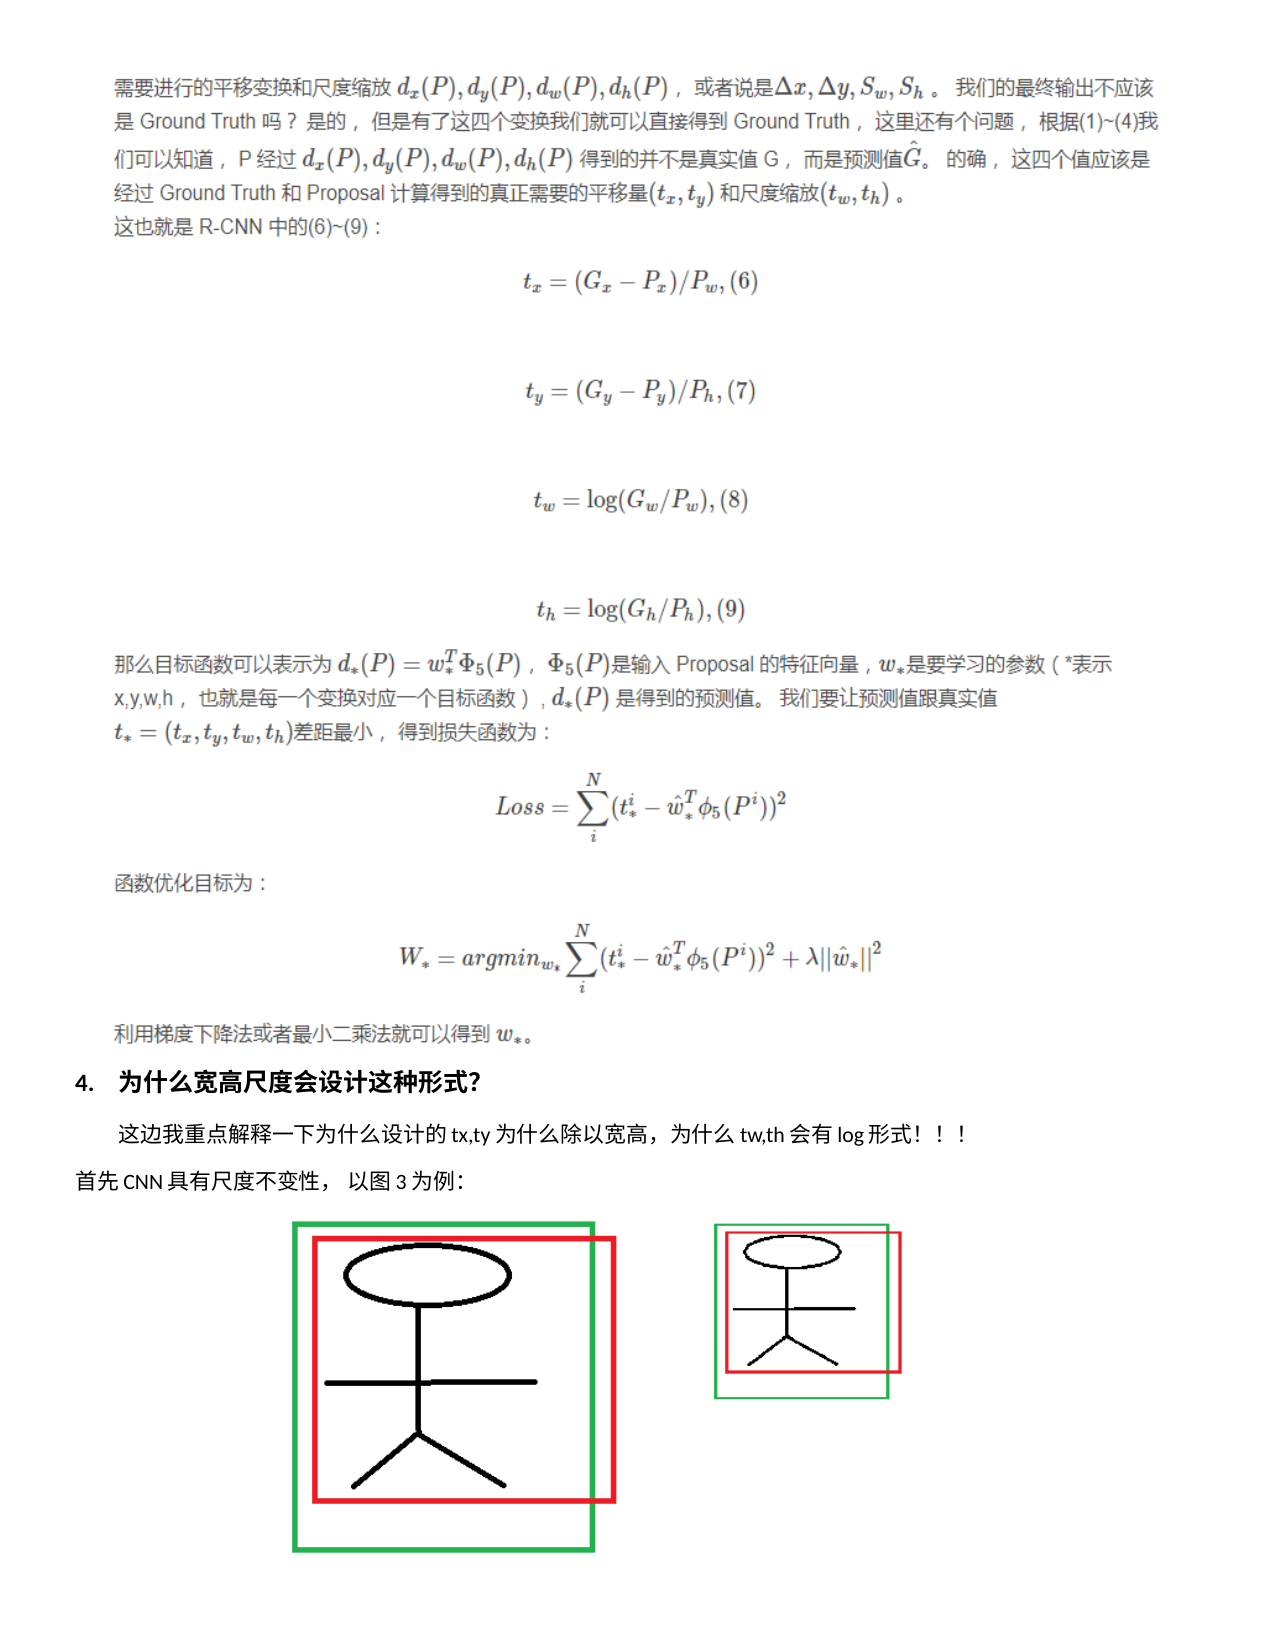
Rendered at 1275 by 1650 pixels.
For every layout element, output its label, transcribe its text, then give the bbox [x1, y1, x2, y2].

text 首先CNN具有尺度不变性， 以图3为例： [75, 1164, 1200, 1196]
list 为什么宽高尺度会设计这种形式？ [75, 1062, 1200, 1098]
text 这边我重点解释一下为什么设计的tx,ty为什么除以宽高，为什么tw,th会有log形式！！！ [75, 1117, 1200, 1148]
picture [270, 1211, 1005, 1567]
